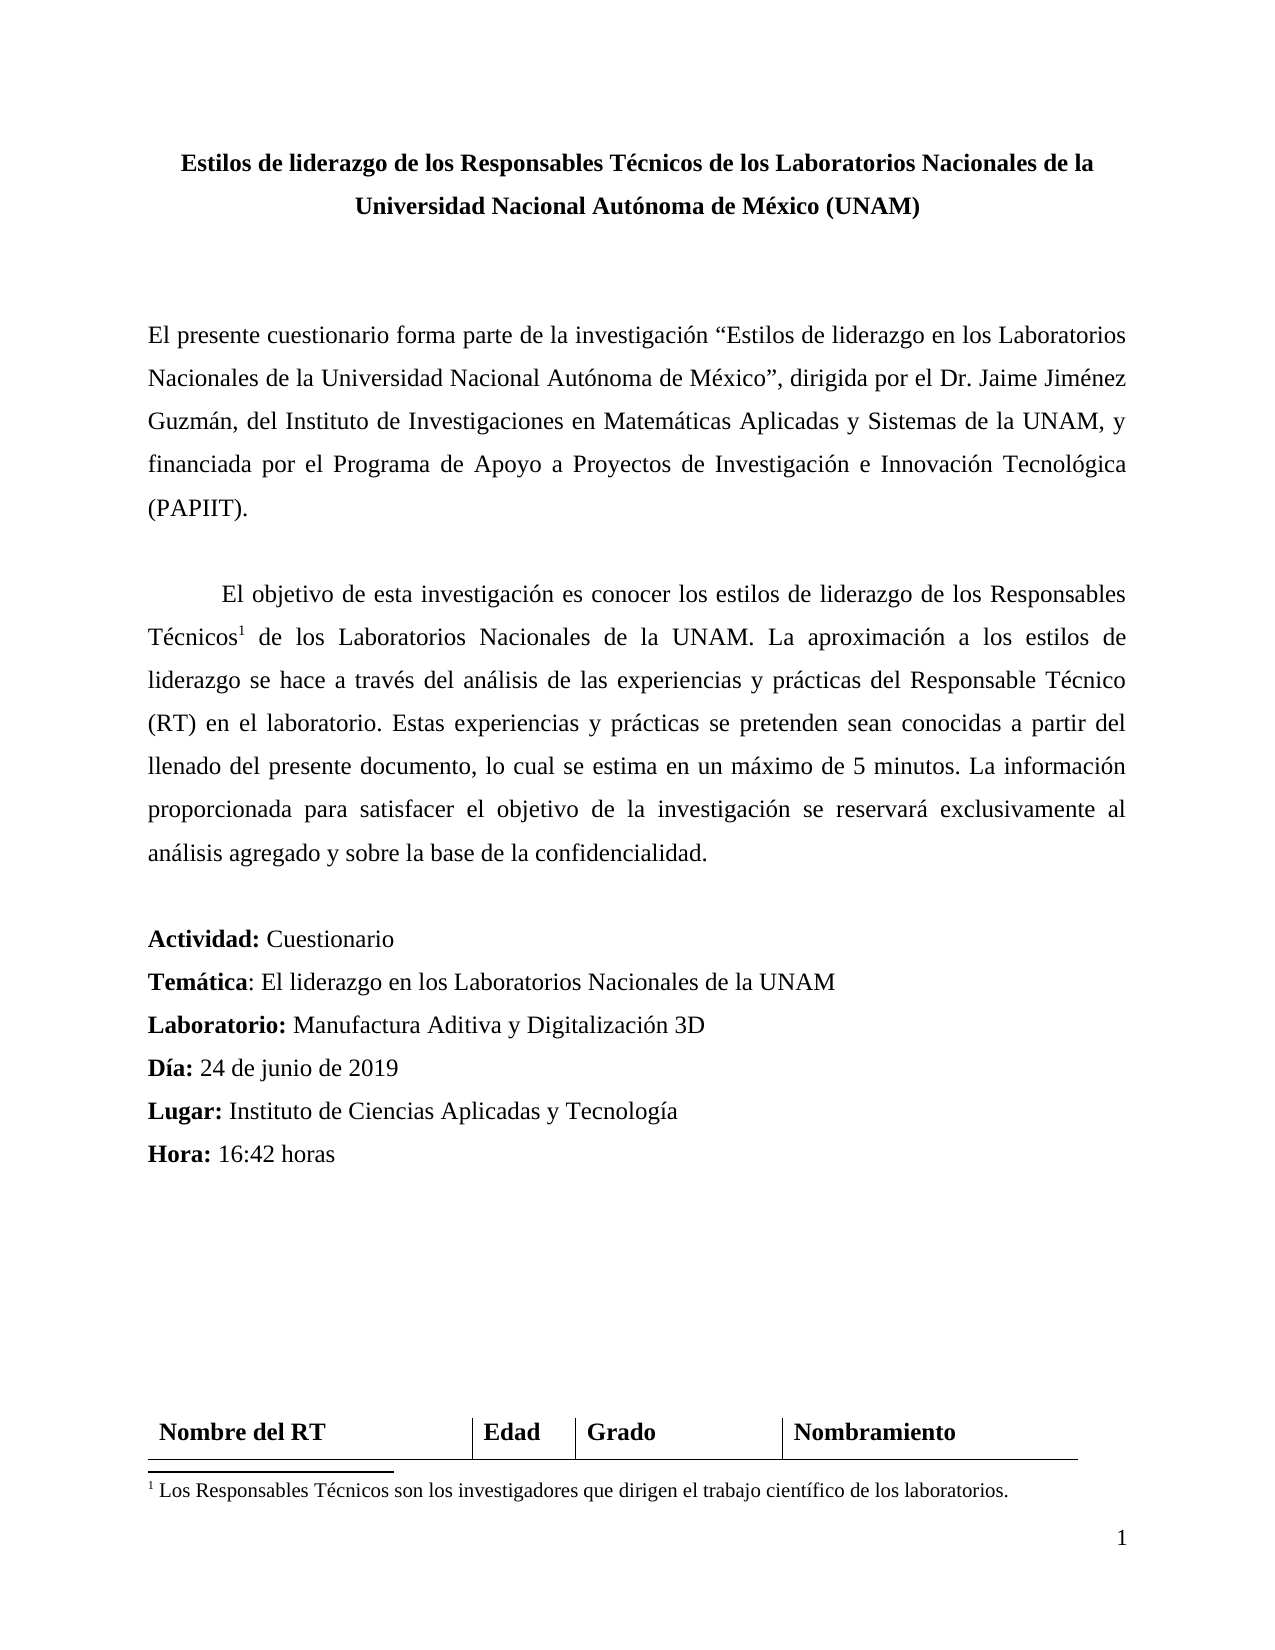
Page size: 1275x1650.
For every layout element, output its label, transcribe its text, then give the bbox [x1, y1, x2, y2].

text El objetivo de esta investigación es conocer los estilos de liderazgo de los Responsables Técnicos de los Laboratorios Nacionales de la UNAM. La aproximación a los estilos de liderazgo se hace a través del análisis de las experiencias y prácticas del Responsable Técnico (RT) en el laboratorio. Estas experiencias y prácticas se pretenden sean conocidas a partir del llenado del presente documento, lo cual se estima en un máximo de 5 minutos. La información proporcionada para satisfacer el objetivo de la investigación se reservará exclusivamente al análisis agregado y sobre la base de la confidencialidad. [148, 579, 1127, 866]
text Lugar: Instituto de Ciencias Aplicadas y Tecnología [148, 1096, 1127, 1125]
table_header Grado académico [576, 1418, 782, 1459]
text Hora: 16:42 horas [148, 1139, 1127, 1168]
text Día: 24 de junio de 2019 [148, 1053, 1127, 1082]
table_header Nombramiento [783, 1418, 1077, 1459]
text Actividad: Cuestionario [148, 924, 1127, 953]
text Temática: El liderazgo en los Laboratorios Nacionales de la UNAM [148, 967, 1127, 996]
text El presente cuestionario forma parte de la investigación “Estilos de liderazgo en los Laboratorios Nacionales de la Universidad Nacional Autónoma de México”, dirigida por el Dr. Jaime Jiménez Guzmán, del Instituto de Investigaciones en Matemáticas Aplicadas y Sistemas de la UNAM, y financiada por el Programa de Apoyo a Proyectos de Investigación e Innovación Tecnológica (PAPIIT). [148, 320, 1127, 521]
table_header Edad [473, 1418, 575, 1459]
table_header Nombre del RT [148, 1418, 472, 1459]
subtitle Estilos de liderazgo de los Responsables Técnicos de los Laboratorios Nacionales de la Universidad Nacional Autónoma de México (UNAM) [148, 148, 1127, 219]
text Laboratorio: Manufactura Aditiva y Digitalización 3D [148, 1010, 1127, 1039]
